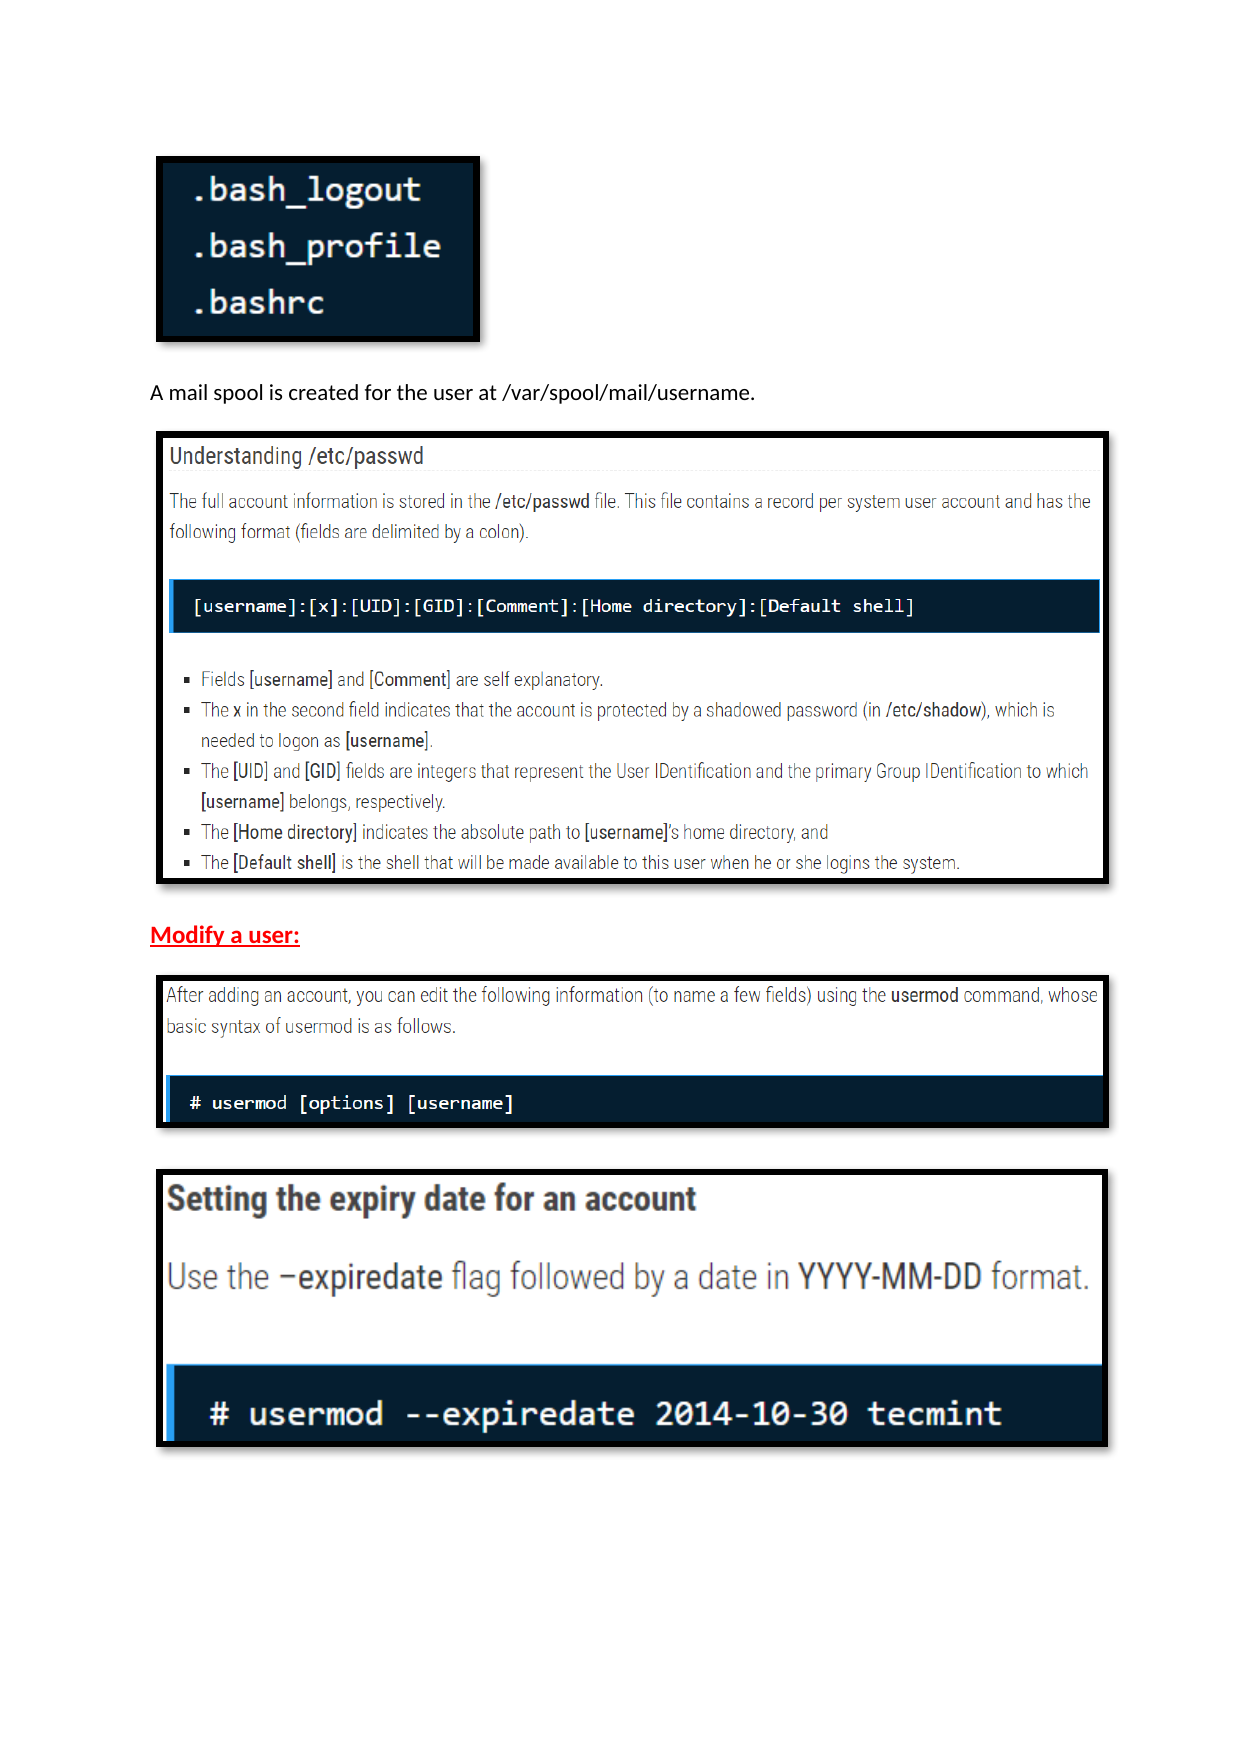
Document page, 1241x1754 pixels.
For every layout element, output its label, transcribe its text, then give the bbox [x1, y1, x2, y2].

picture [163, 981, 1103, 1122]
picture [163, 163, 473, 336]
picture [163, 438, 1103, 878]
picture [163, 1175, 1102, 1441]
text Modify a user: [150, 919, 1090, 950]
text A mail spool is created for the user at /var/spool/mail/username. [150, 378, 1090, 406]
